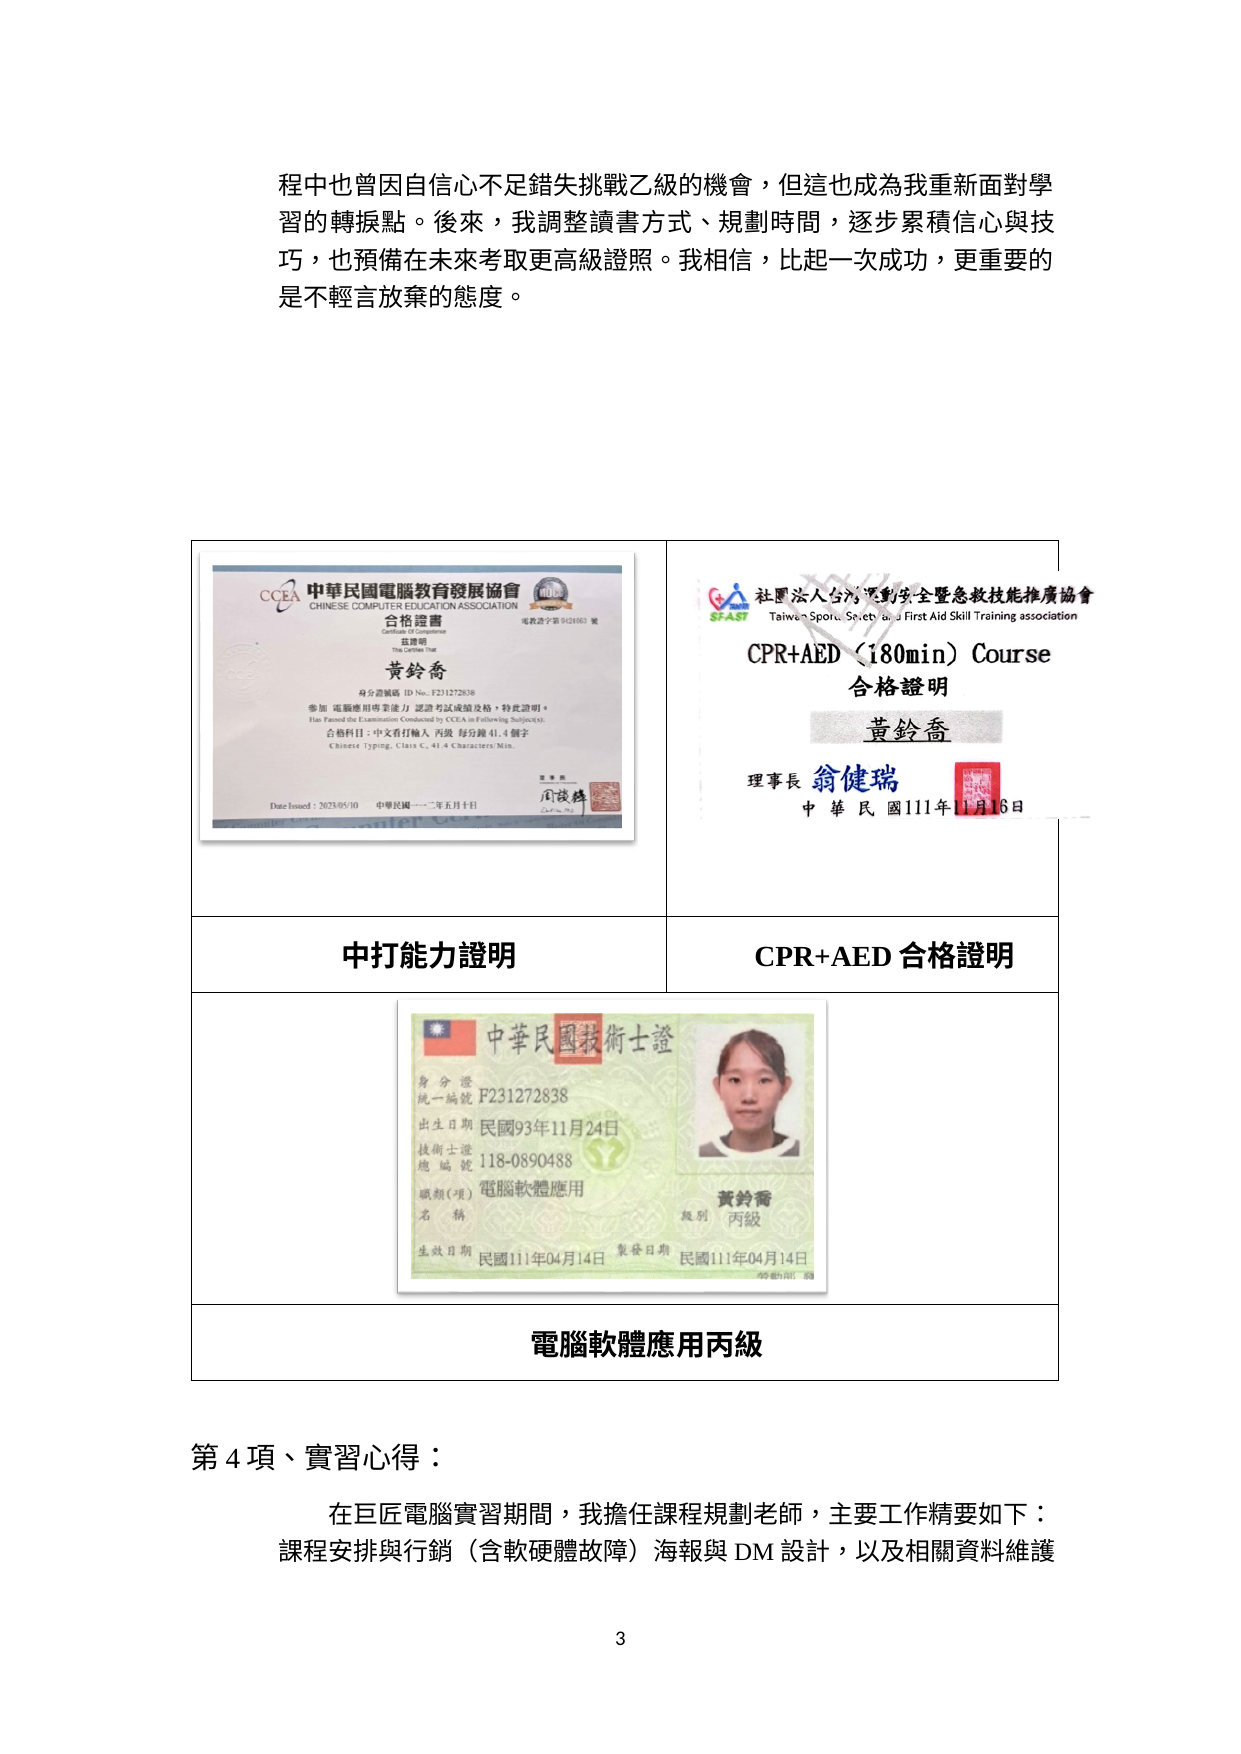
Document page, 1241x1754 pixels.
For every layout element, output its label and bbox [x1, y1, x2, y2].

picture [390, 992, 828, 1302]
picture [687, 571, 1101, 819]
table_header [188, 165, 1058, 1569]
picture [191, 546, 641, 849]
